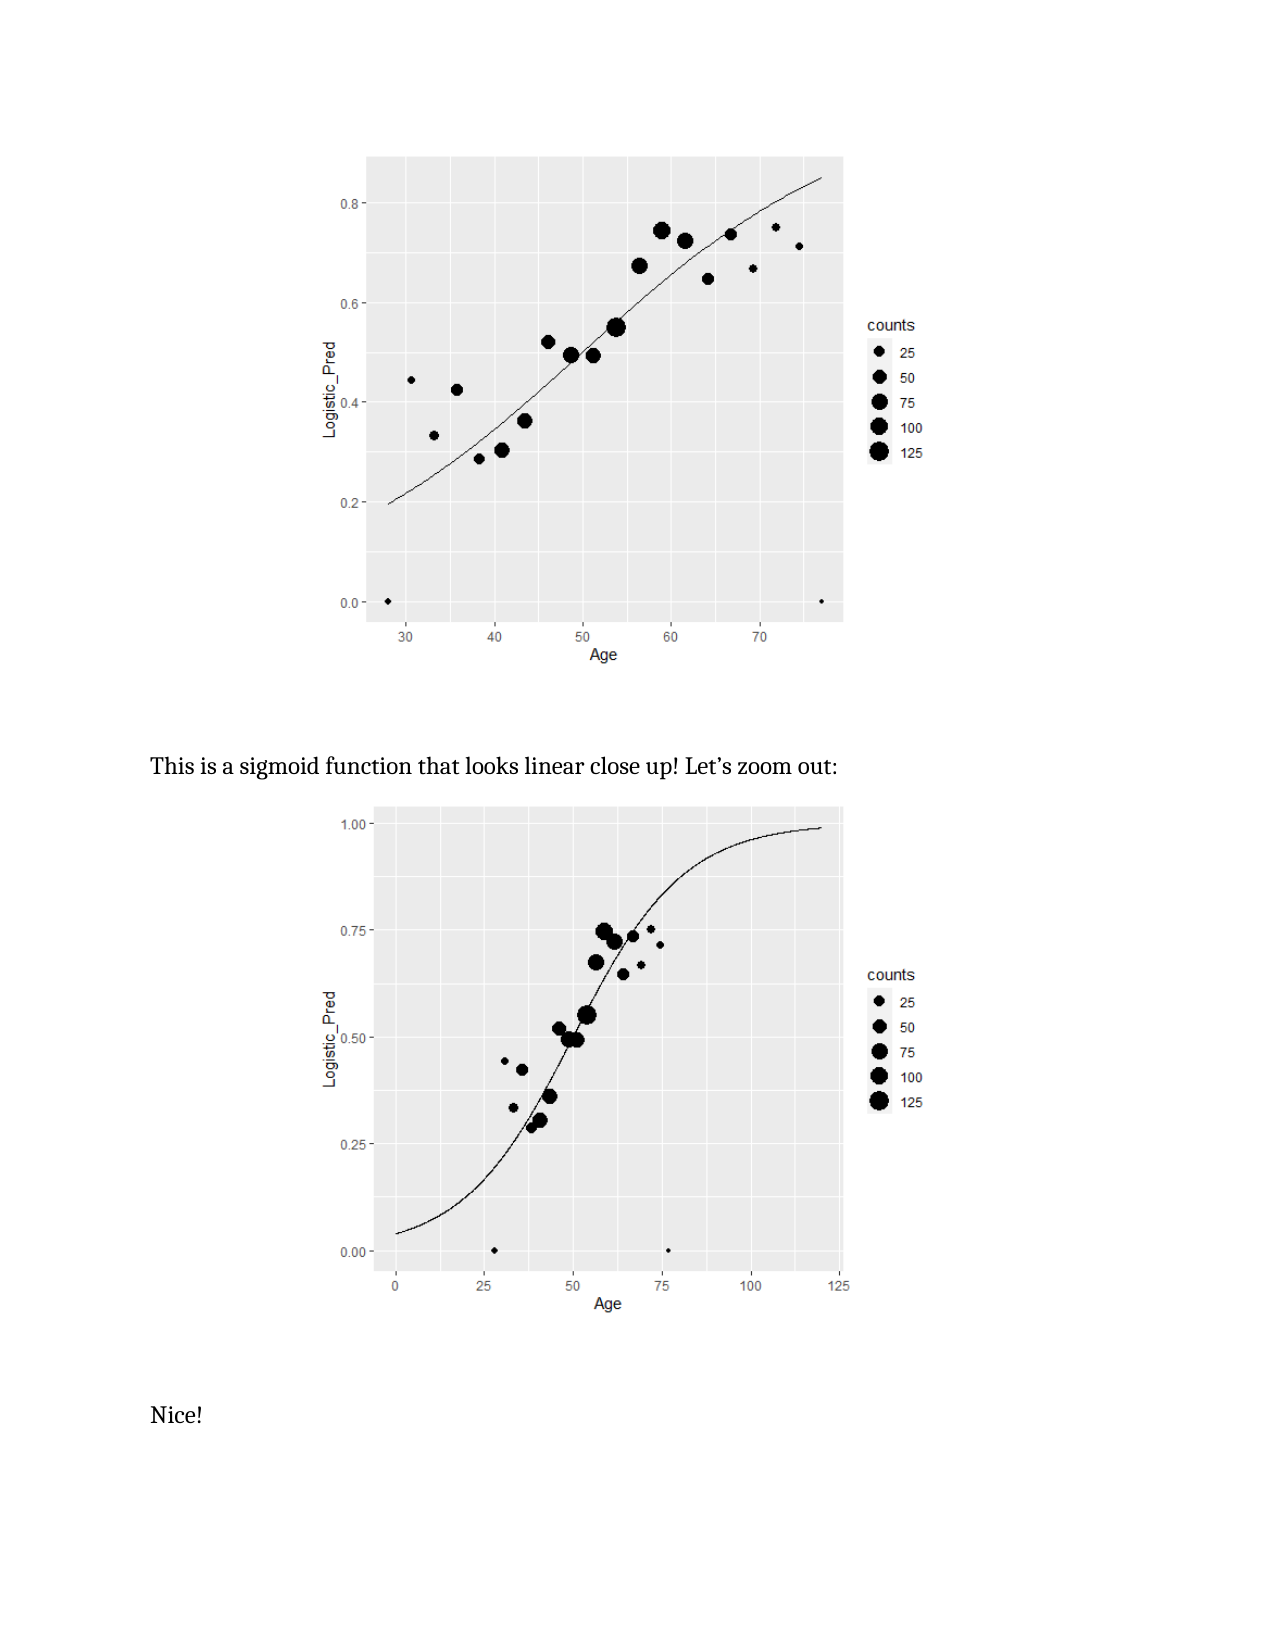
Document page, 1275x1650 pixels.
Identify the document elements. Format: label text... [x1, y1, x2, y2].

table_header [139, 799, 1114, 1382]
table_header [139, 150, 1114, 733]
picture [313, 150, 939, 671]
text This is a sigmoid function that looks linear close up! Let’s zoom out: [150, 752, 1125, 780]
picture [313, 799, 939, 1320]
text Nice! [150, 1401, 1125, 1429]
